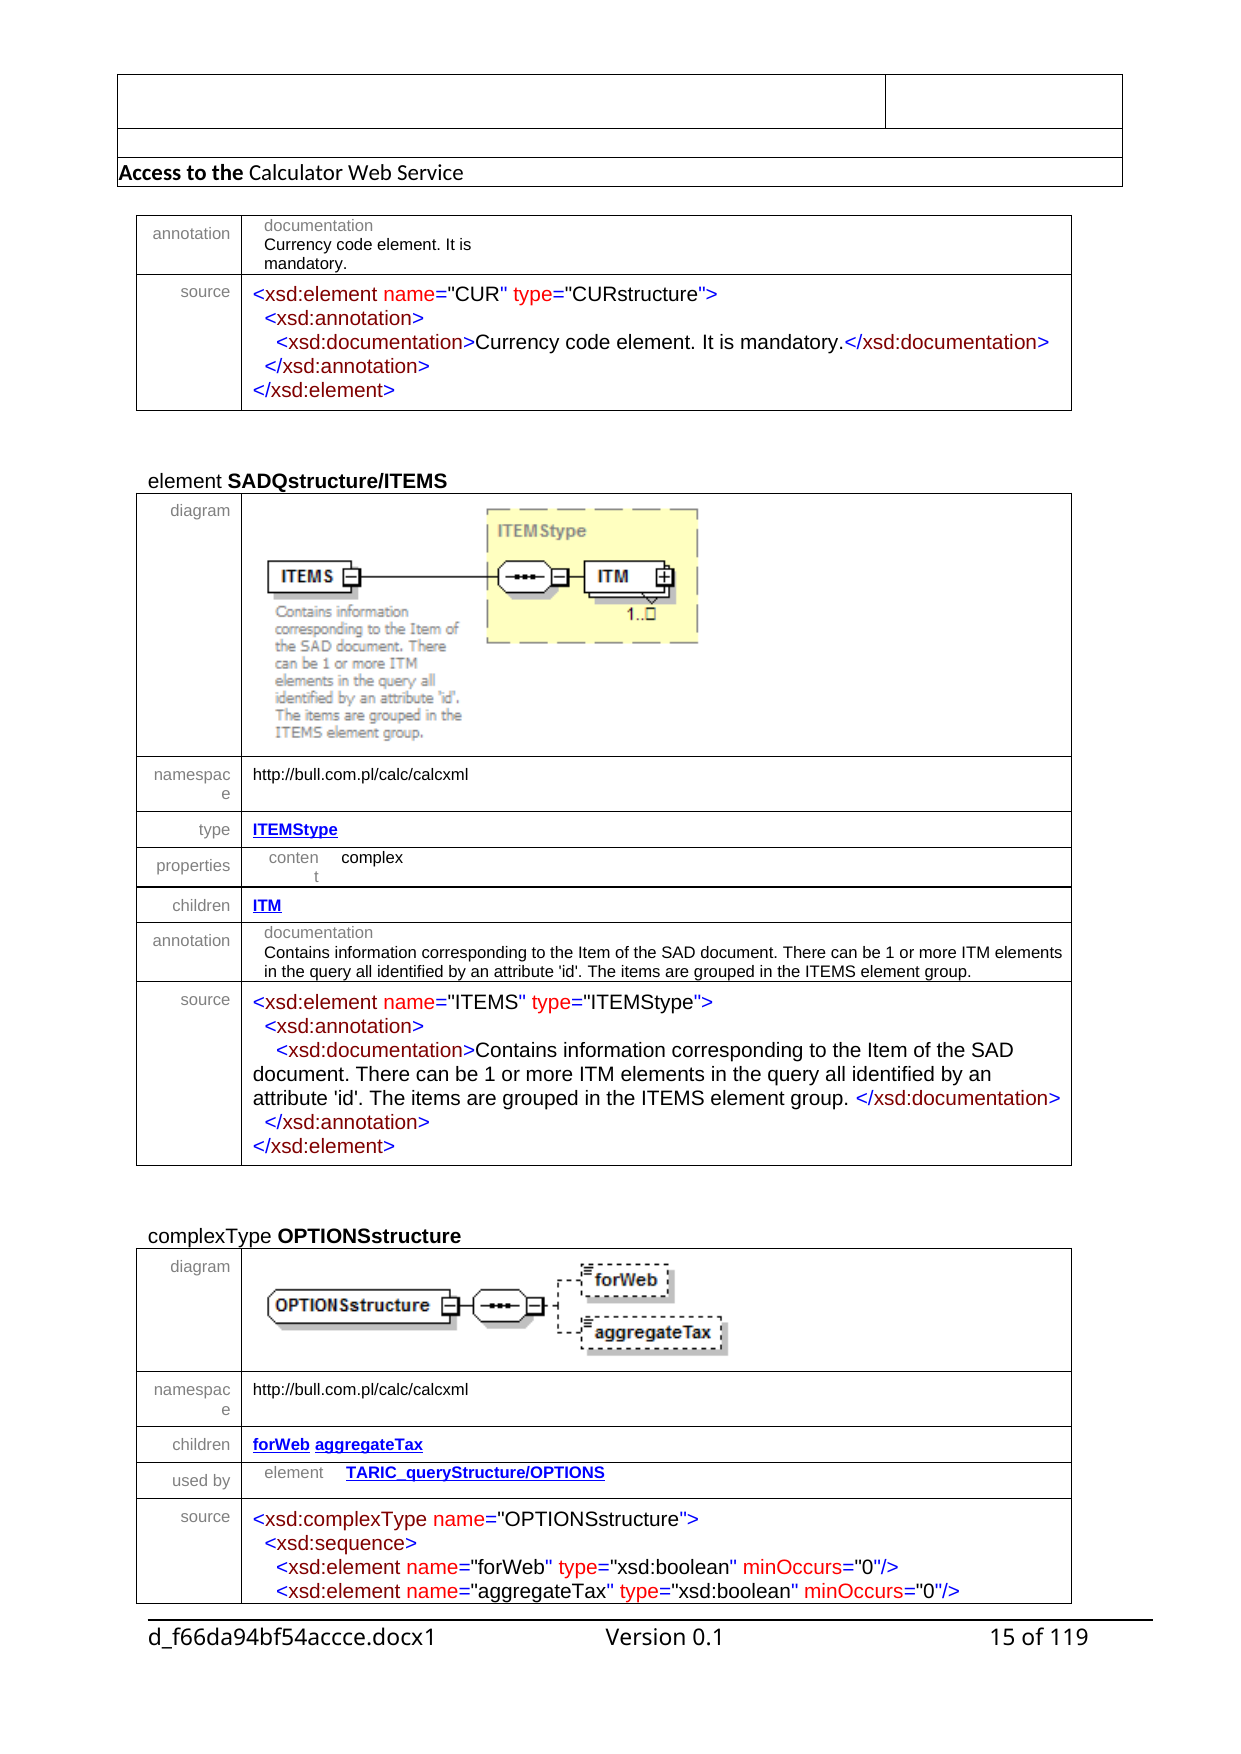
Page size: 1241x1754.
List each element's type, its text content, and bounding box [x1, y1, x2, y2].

table_cell source [137, 275, 241, 410]
table_cell used by [137, 1463, 241, 1498]
picture [252, 501, 714, 749]
table_cell <xsd:element name="ITEMS" type="ITEMStype"> <xsd:annotation> <xsd:documentation>Contains information corresponding to the Item of the SAD document. There can be 1 or more ITM elements in the query all identified by an attribute 'id'. The items are grouped in the ITEMS element group. </xsd:documentation> </xsd:annotation> </xsd:element> [242, 982, 1071, 1165]
table_cell forWeb aggregateTax [242, 1427, 1071, 1462]
table_cell [242, 923, 1071, 981]
table_header diagram [137, 494, 241, 756]
text element SADQstructure/ITEMS [148, 468, 1093, 492]
table_cell http://bull.com.pl/calc/calcxml [242, 1372, 1071, 1426]
table_cell [242, 1463, 1071, 1498]
table_cell annotation [137, 923, 241, 981]
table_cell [242, 1499, 1071, 1603]
table_header [242, 1249, 1071, 1371]
table_cell ITEMStype [242, 812, 1071, 847]
table_cell children [137, 888, 241, 922]
table_cell source [137, 1499, 241, 1603]
text complexType OPTIONSstructure [148, 1224, 1093, 1248]
table_cell type [137, 812, 241, 847]
table_cell namespace [137, 757, 241, 811]
table_cell <xsd:element name="CUR" type="CURstructure"> <xsd:annotation> <xsd:documentation>Currency code element. It is mandatory.</xsd:documentation> </xsd:annotation> </xsd:element> [242, 275, 1071, 410]
table_cell source [137, 982, 241, 1165]
picture [252, 1256, 744, 1364]
table_cell annotation [137, 216, 241, 273]
table_cell http://bull.com.pl/calc/calcxml [242, 757, 1071, 811]
table_header [242, 494, 1071, 756]
table_cell [242, 848, 1071, 886]
table_cell ITM [242, 888, 1071, 922]
table_cell [242, 216, 1071, 273]
table_cell namespace [137, 1372, 241, 1426]
table_header diagram [137, 1249, 241, 1371]
table_cell children [137, 1427, 241, 1462]
table_cell properties [137, 848, 241, 886]
